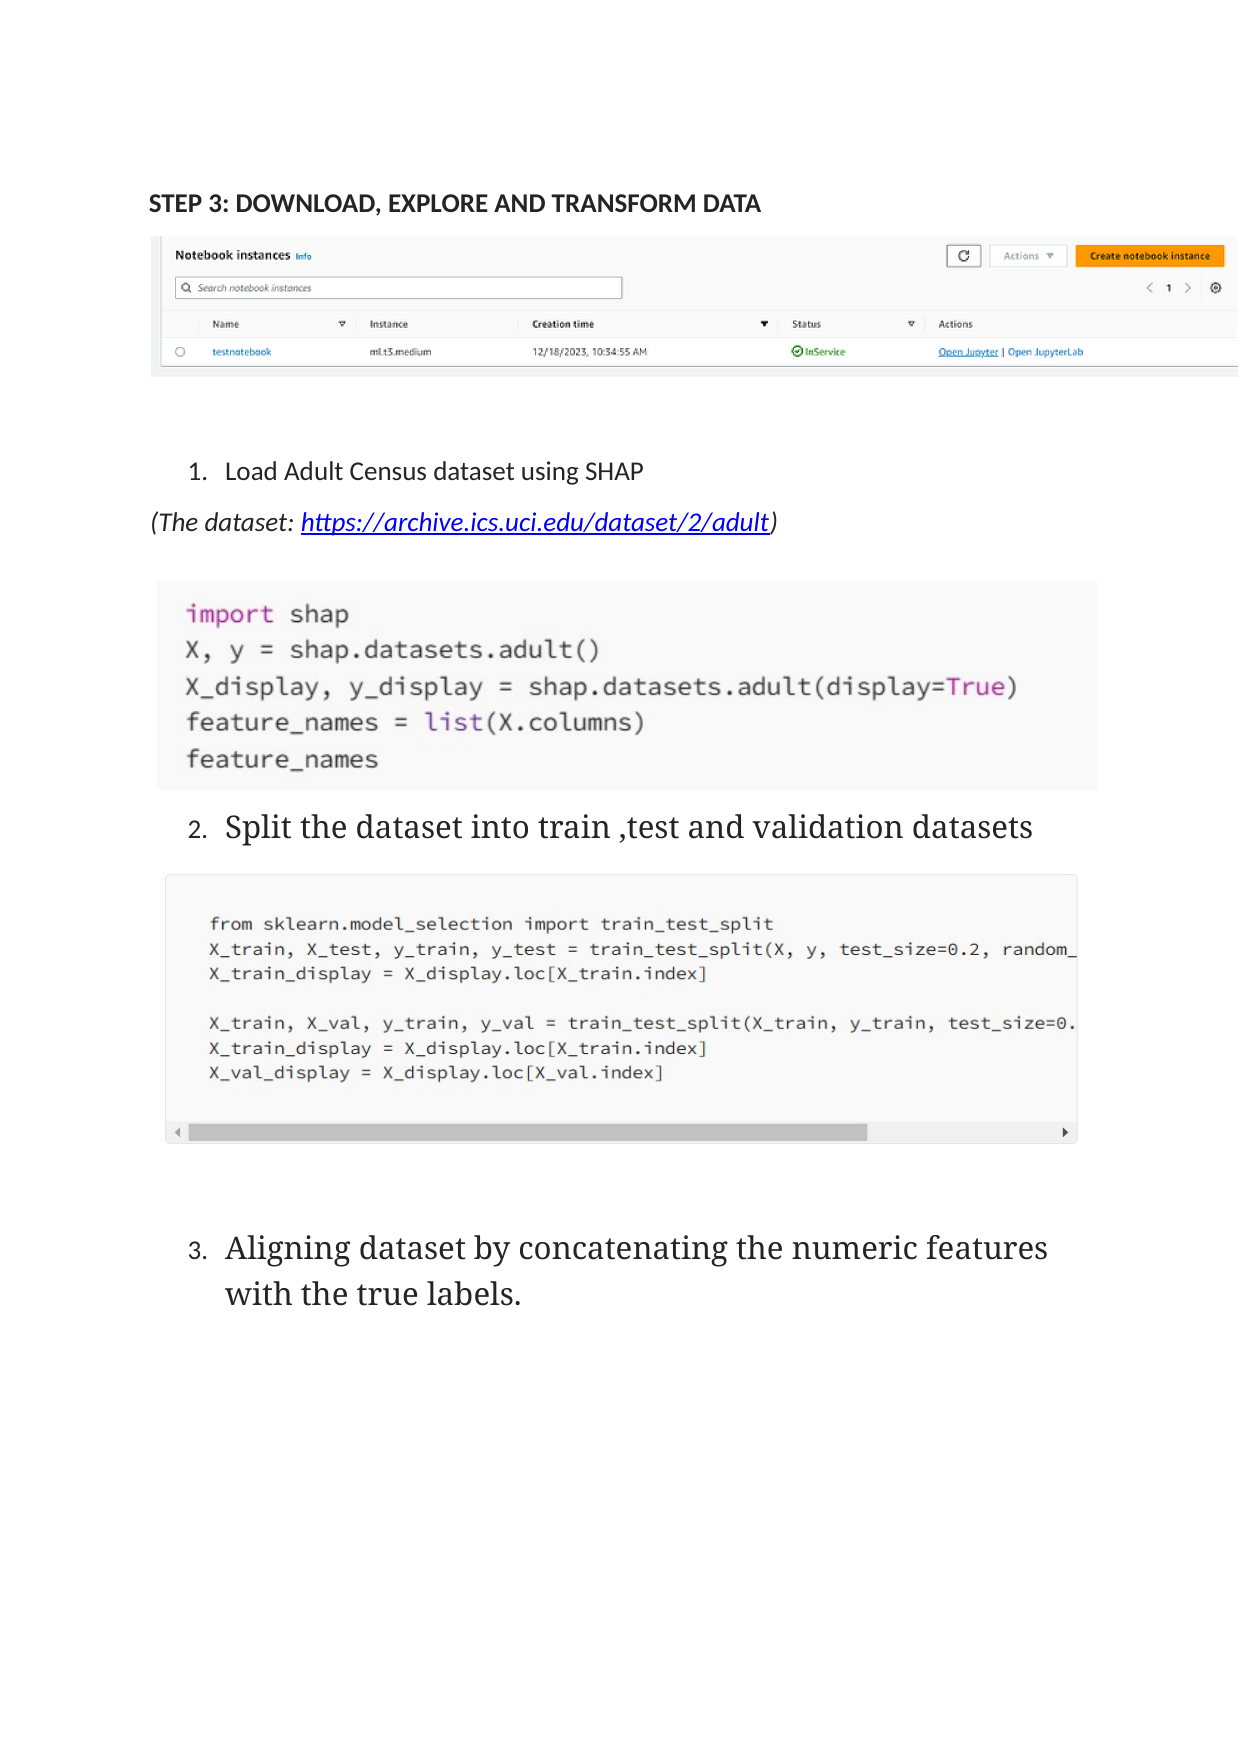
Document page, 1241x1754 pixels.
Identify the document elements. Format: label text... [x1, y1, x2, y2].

list Load Adult Census dataset using SHAP [187, 377, 1097, 488]
picture [150, 863, 1152, 1146]
list Aligning dataset by concatenating the numeric features with the true labels. [187, 1226, 1097, 1314]
text (The dataset: https://archive.ics.uci.edu/dataset/2/adult) [150, 505, 1171, 538]
picture [156, 581, 1097, 790]
picture [150, 235, 1238, 377]
text STEP 3: DOWNLOAD, EXPLORE AND TRANSFORM DATA [148, 186, 1171, 219]
list Split the dataset into train ,test and validation datasets [187, 806, 1097, 848]
